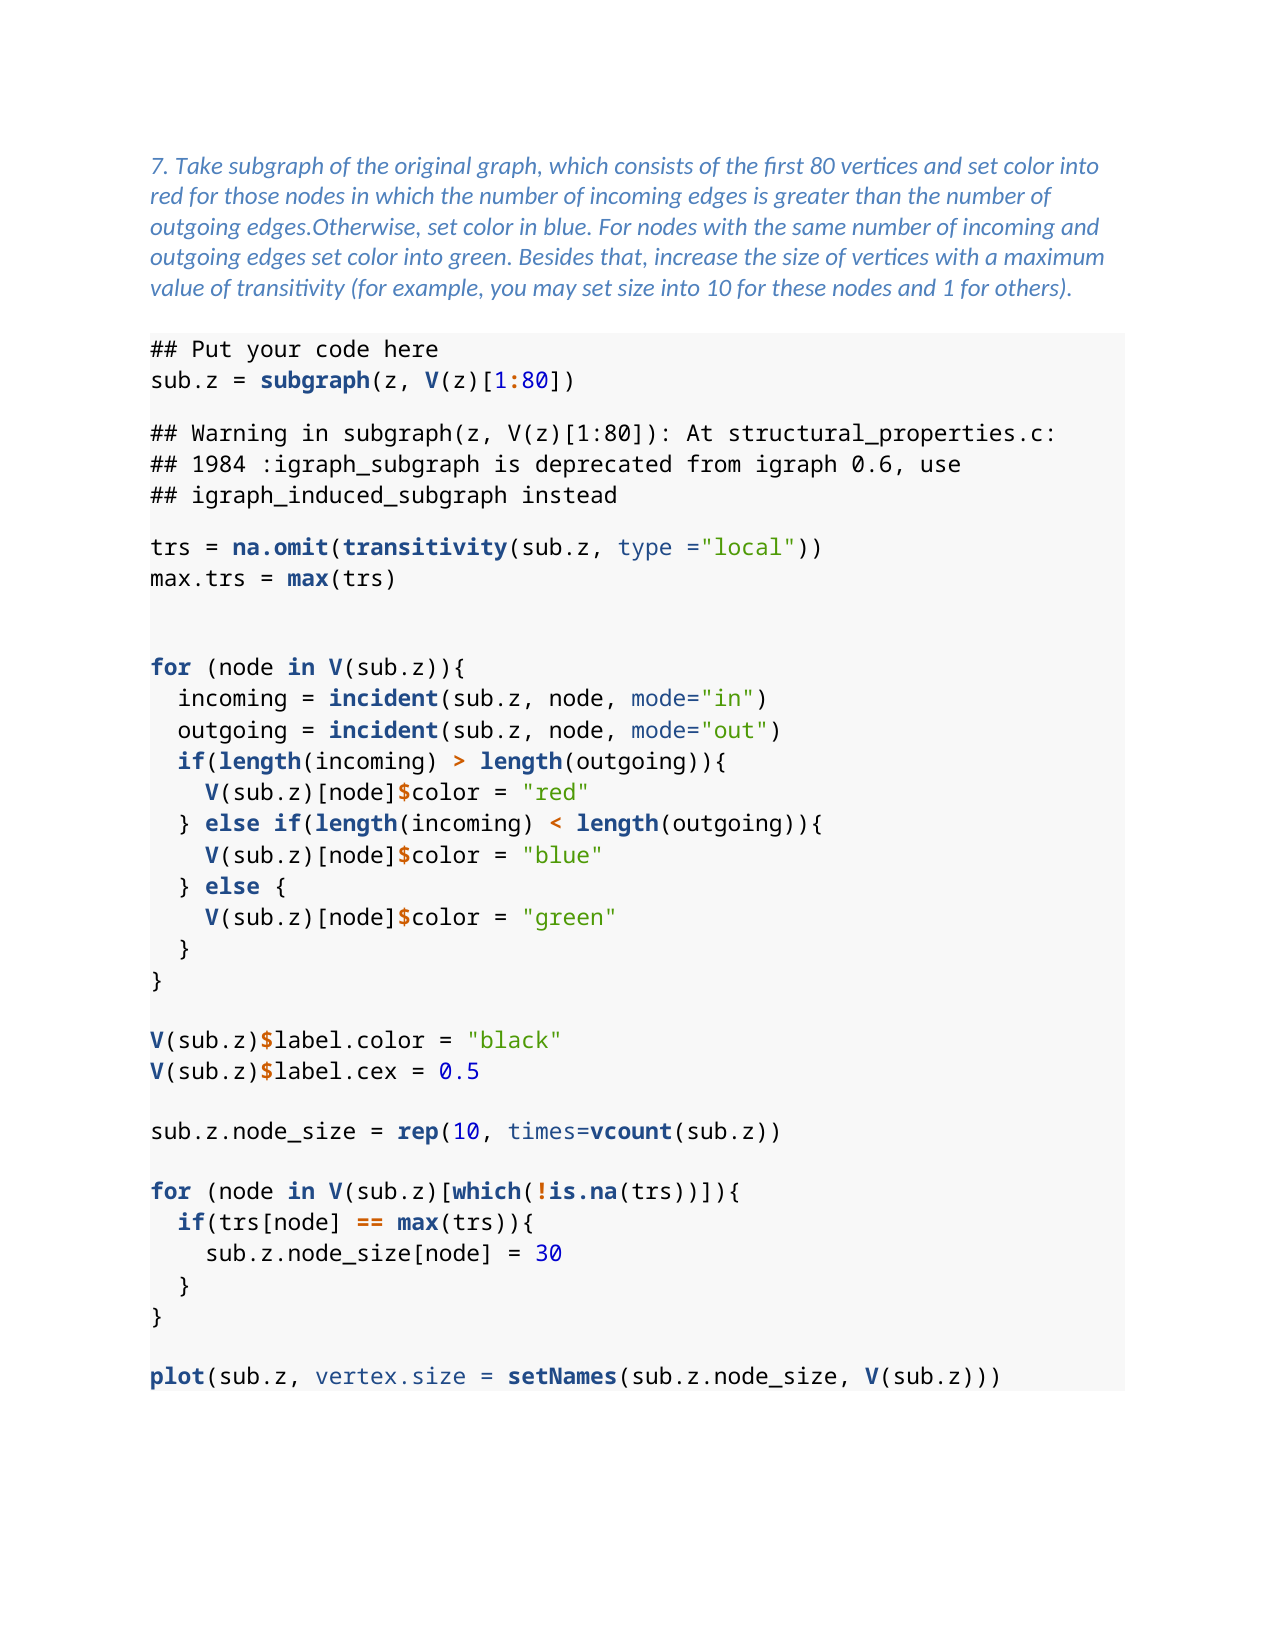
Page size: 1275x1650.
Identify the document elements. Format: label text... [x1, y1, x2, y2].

subtitle 7. Take subgraph of the original graph, which consists of the first 80 vertices and set color into red for those nodes in which the number of incoming edges is greater than the number of outgoing edges.Otherwise, set color in blue. For nodes with the same number of incoming and outgoing edges set color into green. Besides that, increase the size of vertices with a maximum value of transitivity (for example, you may set size into 10 for these nodes and 1 for others). [150, 150, 1125, 333]
text trs = na.omit(transitivity(sub.z, type ="local")) max.trs = max(trs) for (node in V(sub.z)){ incoming = incident(sub.z, node, mode="in") outgoing = incident(sub.z, node, mode="out") if(length(incoming) > length(outgoing)){ V(sub.z)[node]$color = "red" } else if(length(incoming) < length(outgoing)){ V(sub.z)[node]$color = "blue" } else { V(sub.z)[node]$color = "green" } } V(sub.z)$label.color = "black" V(sub.z)$label.cex = 0.5 sub.z.node_size = rep(10, times=vcount(sub.z)) for (node in V(sub.z)[which(!is.na(trs))]){ if(trs[node] == max(trs)){ sub.z.node_size[node] = 30 } } plot(sub.z, vertex.size = setNames(sub.z.node_size, V(sub.z))) [150, 531, 1125, 1391]
text ## Put your code here sub.z = subgraph(z, V(z)[1:80]) [439, 333, 1125, 396]
text ## Warning in subgraph(z, V(z)[1:80]): At structural_properties.c: ## 1984 :igraph_subgraph is deprecated from igraph 0.6, use ## igraph_induced_subgraph instead [150, 416, 1125, 510]
